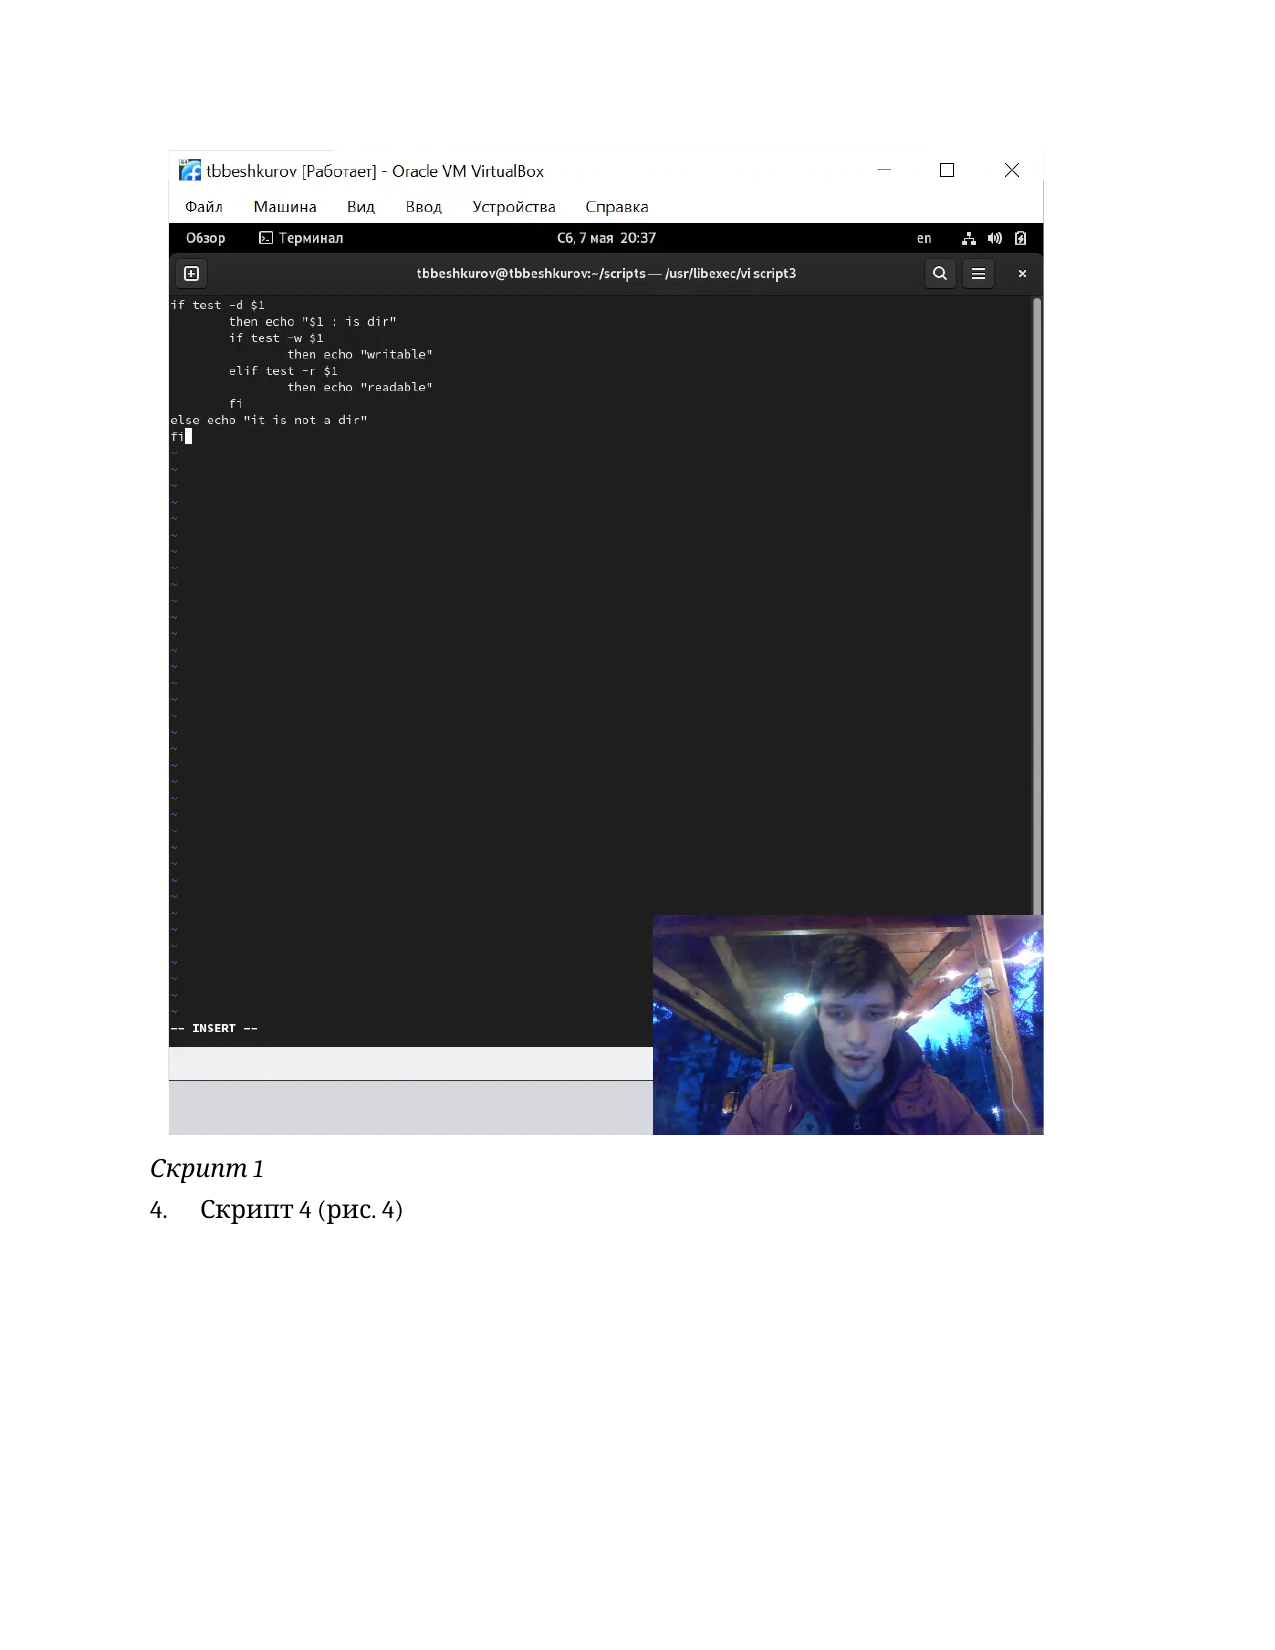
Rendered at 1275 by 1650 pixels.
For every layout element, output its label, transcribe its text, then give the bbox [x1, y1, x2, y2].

text Скрипт 1 [150, 1155, 1125, 1184]
list Скрипт 4 (рис. 4) [150, 1196, 1125, 1225]
picture [168, 150, 1044, 1135]
